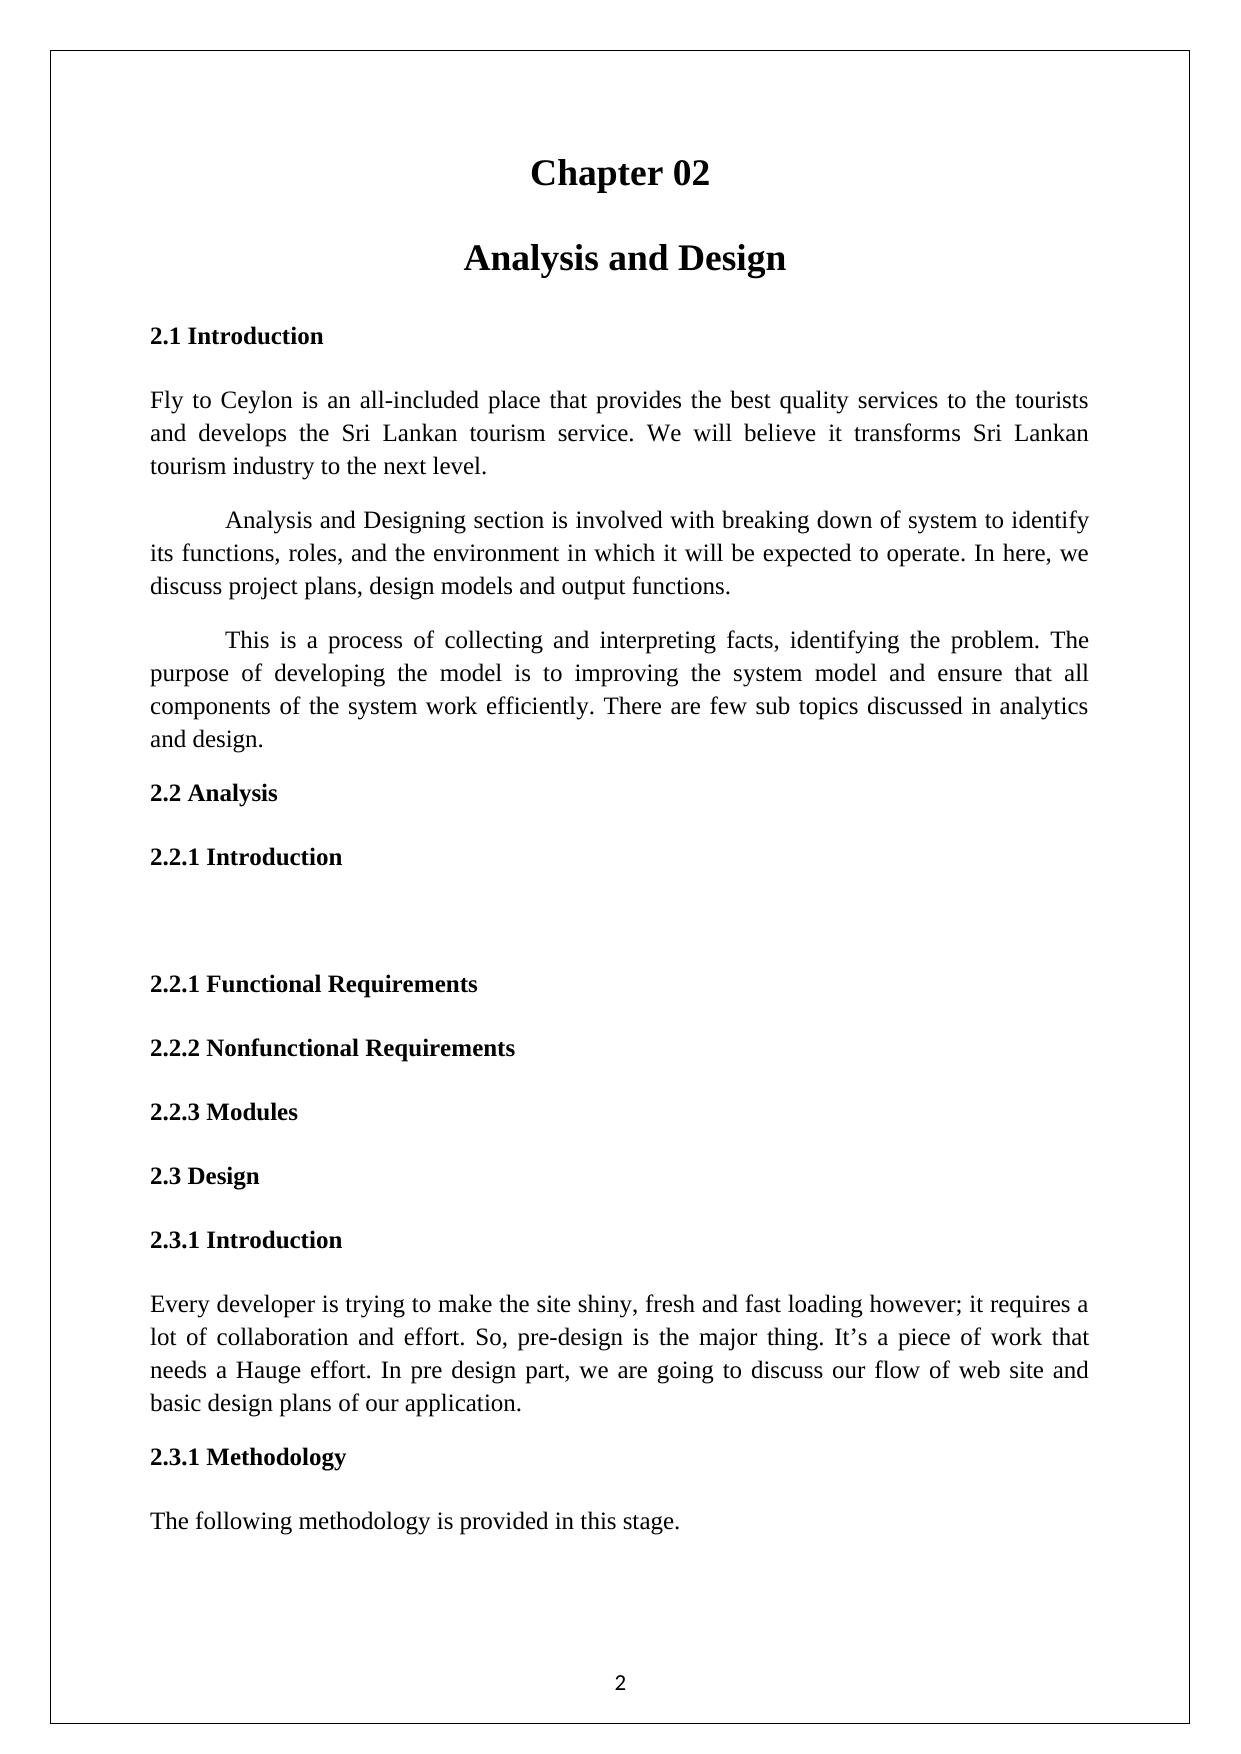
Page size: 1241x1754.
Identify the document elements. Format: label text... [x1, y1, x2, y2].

text 2.2.1 Introduction [150, 842, 1041, 870]
text 2.3 Design [150, 1161, 1090, 1190]
text 2.2.2 Nonfunctional Requirements [150, 1033, 1041, 1062]
text Analysis and Design [150, 236, 1090, 279]
text 2.3.1 Introduction [150, 1225, 1090, 1254]
text 2.2.3 Modules [150, 1097, 1041, 1126]
text This is a process of collecting and interpreting facts, identifying the problem. The purpose of developing the model is to improving the system model and ensure that all components of the system work efficiently. There are few sub topics discussed in analytics and design. [150, 625, 1090, 753]
text 2.2 Analysis [150, 778, 1041, 806]
text 2.3.1 Methodology [150, 1442, 1090, 1471]
text The following methodology is provided in this stage. [150, 1506, 1090, 1535]
text Every developer is trying to make the site shiny, fresh and fast loading however; it requires a lot of collaboration and effort. So, pre-design is the major thing. It’s a piece of work that needs a Hauge effort. In pre design part, we are going to discuss our flow of web site and basic design plans of our application. [150, 1289, 1090, 1417]
text Chapter 02 [150, 150, 1090, 193]
text Fly to Ceylon is an all-included place that provides the best quality services to the tourists and develops the Sri Lankan tourism service. We will believe it transforms Sri Lankan tourism industry to the next level. [150, 385, 1090, 480]
text 2.1 Introduction [150, 321, 1090, 350]
text Analysis and Designing section is involved with breaking down of system to identify its functions, roles, and the environment in which it will be expected to operate. In here, we discuss project plans, design models and output functions. [150, 505, 1090, 600]
text 2.2.1 Functional Requirements [150, 969, 1041, 998]
